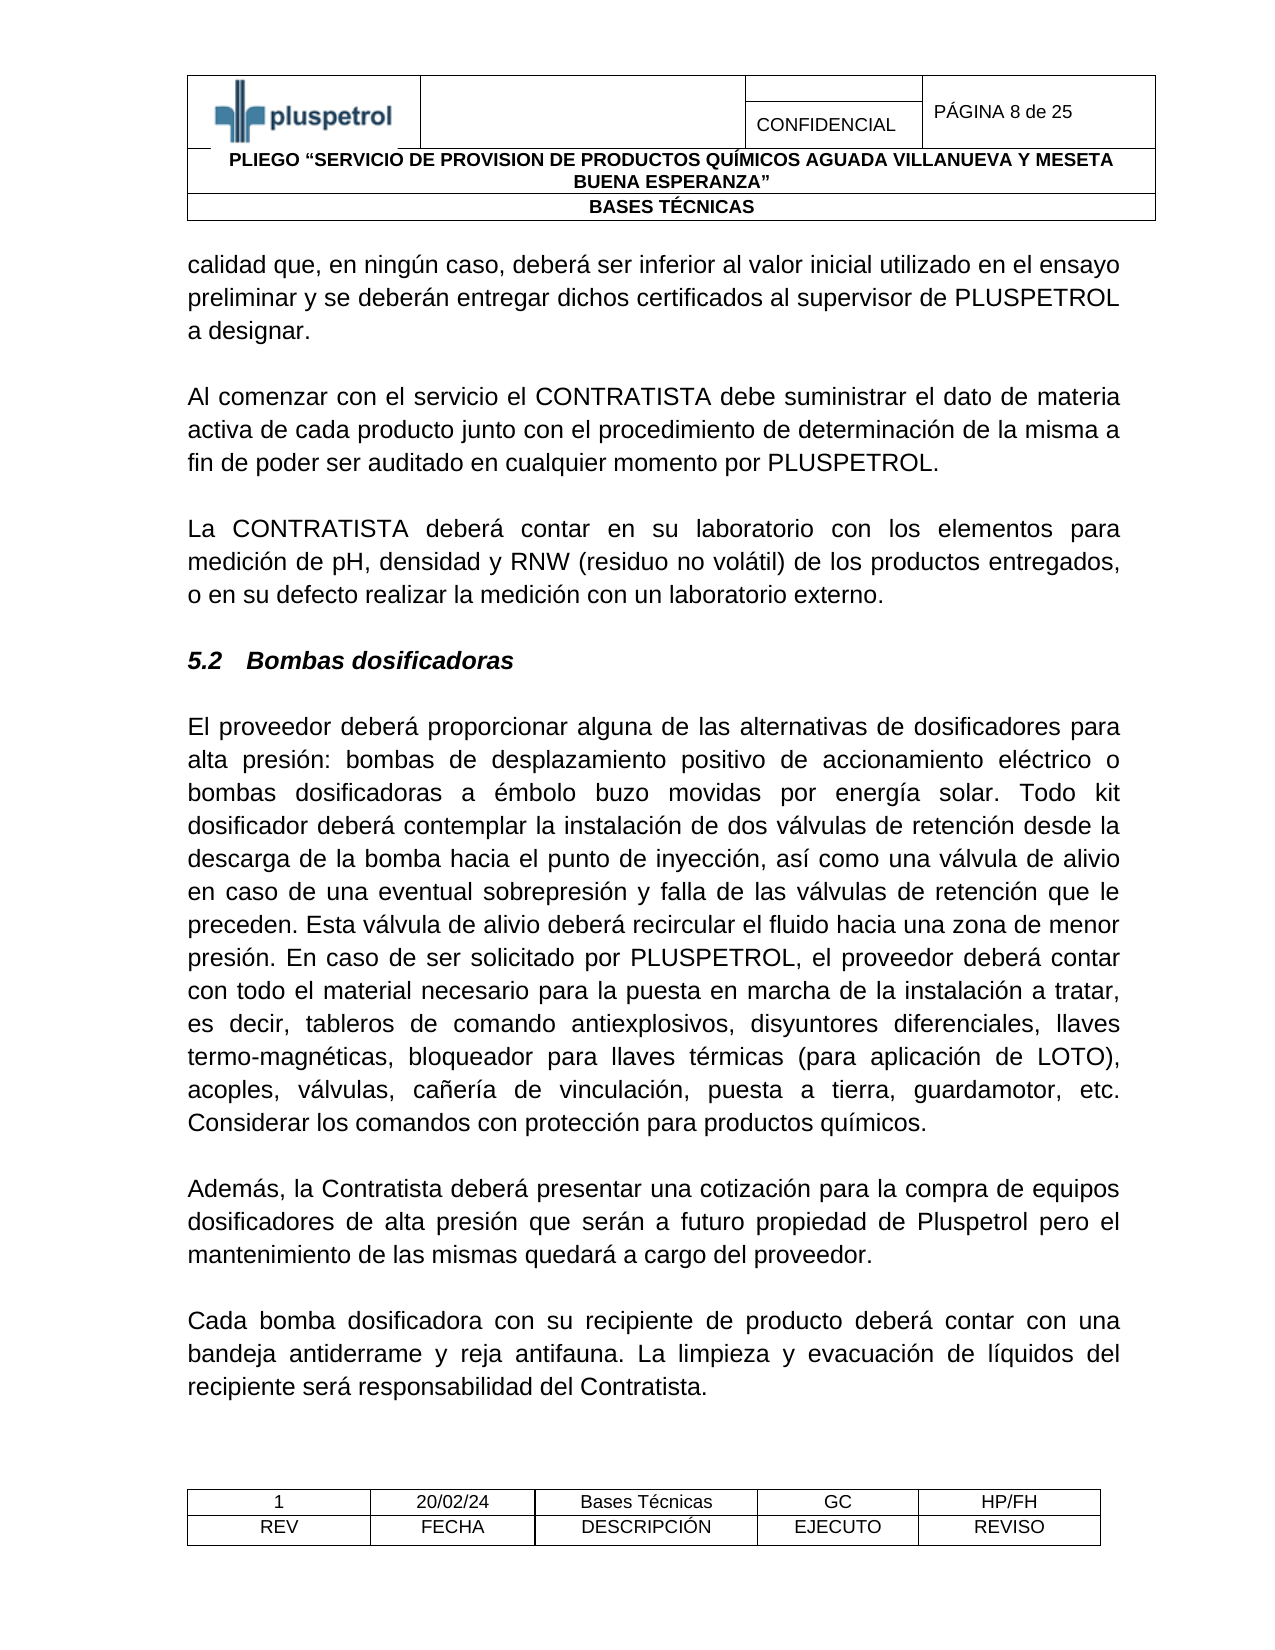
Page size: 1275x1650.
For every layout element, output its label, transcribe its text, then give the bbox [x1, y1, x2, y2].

text Al comenzar con el servicio el CONTRATISTA debe suministrar el dato de materia activa de cada producto junto con el procedimiento de determinación de la misma a fin de poder ser auditado en cualquier momento por PLUSPETROL. [187, 382, 1122, 477]
text El proveedor deberá proporcionar alguna de las alternativas de dosificadores para alta presión: bombas de desplazamiento positivo de accionamiento eléctrico o bombas dosificadoras a émbolo buzo movidas por energía solar. Todo kit dosificador deberá contemplar la instalación de dos válvulas de retención desde la descarga de la bomba hacia el punto de inyección, así como una válvula de alivio en caso de una eventual sobrepresión y falla de las válvulas de retención que le preceden. Esta válvula de alivio deberá recircular el fluido hacia una zona de menor presión. En caso de ser solicitado por PLUSPETROL, el proveedor deberá contar con todo el material necesario para la puesta en marcha de la instalación a tratar, es decir, tableros de comando antiexplosivos, disyuntores diferenciales, llaves termo-magnéticas, bloqueador para llaves térmicas (para aplicación de LOTO), acoples, válvulas, cañería de vinculación, puesta a tierra, guardamotor, etc. Considerar los comandos con protección para productos químicos. [187, 712, 1122, 1137]
subtitle Bombas dosificadoras [187, 646, 1122, 675]
text Cada bomba dosificadora con su recipiente de producto deberá contar con una bandeja antiderrame y reja antifauna. La limpieza y evacuación de líquidos del recipiente será responsabilidad del Contratista. [187, 1306, 1122, 1401]
text La CONTRATISTA deberá contar en su laboratorio con los elementos para medición de pH, densidad y RNW (residuo no volátil) de los productos entregados, o en su defecto realizar la medición con un laboratorio externo. [187, 514, 1122, 609]
text Además, la Contratista deberá presentar una cotización para la compra de equipos dosificadores de alta presión que serán a futuro propiedad de Pluspetrol pero el mantenimiento de las mismas quedará a cargo del proveedor. [187, 1174, 1122, 1269]
picture [210, 76, 398, 149]
